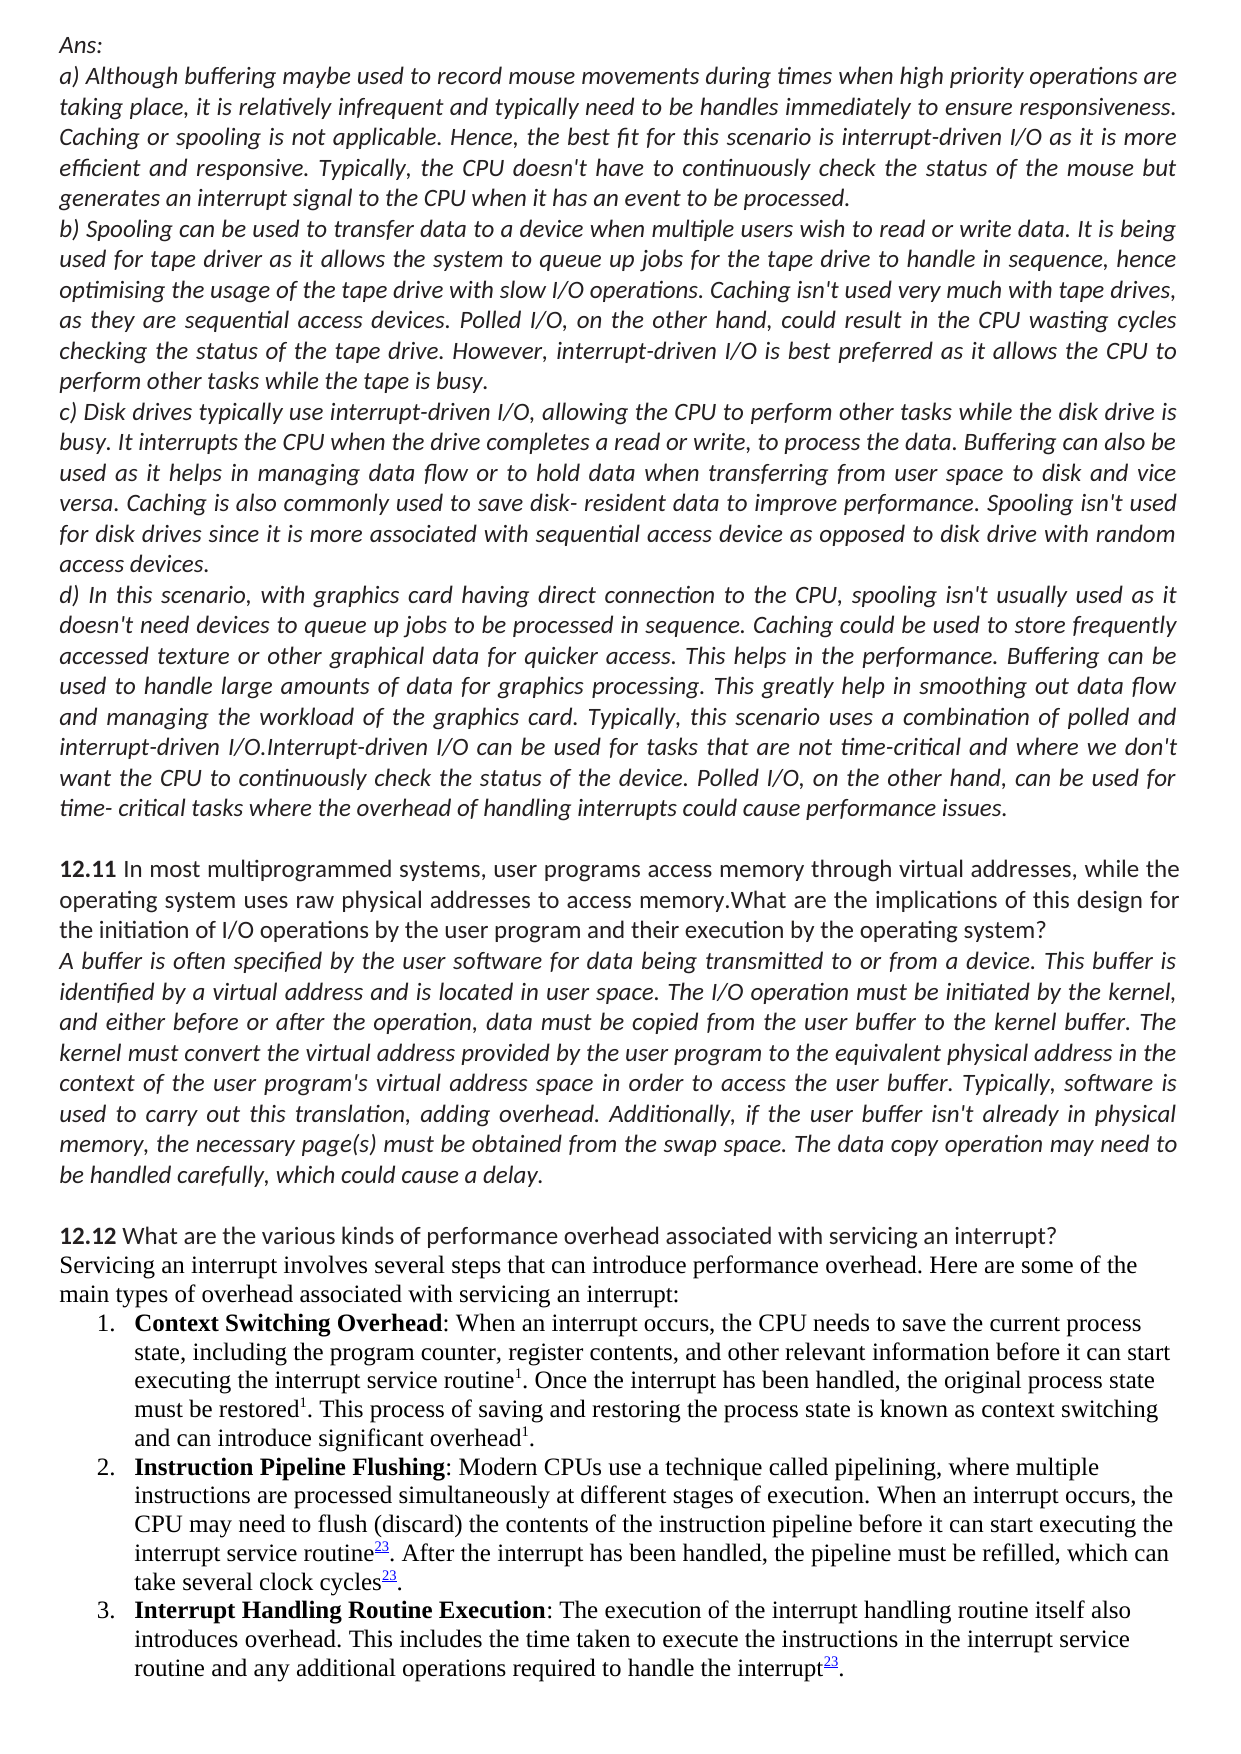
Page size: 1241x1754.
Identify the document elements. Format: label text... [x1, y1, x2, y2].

text Servicing an interrupt involves several steps that can introduce performance overhead. Here are some of the main types of overhead associated with servicing an interrupt: [59, 1250, 1181, 1308]
list Context Switching Overhead: When an interrupt occurs, the CPU needs to save the current process state, including the program counter, register contents, and other relevant information before it can start executing the interrupt service routine1. Once the interrupt has been handled, the original process state must be restored1. This process of saving and restoring the process state is known as context switching and can introduce significant overhead1. [97, 1308, 1181, 1452]
text a) Although buffering maybe used to record mouse movements during times when high priority operations are taking place, it is relatively infrequent and typically need to be handles immediately to ensure responsiveness. Caching or spooling is not applicable. Hence, the best fit for this scenario is interrupt-driven I/O as it is more efficient and responsive. Typically, the CPU doesn't have to continuously check the status of the mouse but generates an interrupt signal to the CPU when it has an event to be processed. [59, 60, 1181, 213]
text 12.12 What are the various kinds of performance overhead associated with servicing an interrupt? [59, 1220, 1181, 1250]
text A buffer is often specified by the user software for data being transmitted to or from a device. This buffer is identified by a virtual address and is located in user space. The I/O operation must be initiated by the kernel, and either before or after the operation, data must be copied from the user buffer to the kernel buffer. The kernel must convert the virtual address provided by the user program to the equivalent physical address in the context of the user program's virtual address space in order to access the user buffer. Typically, software is used to carry out this translation, adding overhead. Additionally, if the user buffer isn't already in physical memory, the necessary page(s) must be obtained from the swap space. The data copy operation may need to be handled carefully, which could cause a delay. [59, 945, 1181, 1189]
list Interrupt Handling Routine Execution: The execution of the interrupt handling routine itself also introduces overhead. This includes the time taken to execute the instructions in the interrupt service routine and any additional operations required to handle the interrupt23. [97, 1595, 1181, 1682]
text b) Spooling can be used to transfer data to a device when multiple users wish to read or write data. It is being used for tape driver as it allows the system to queue up jobs for the tape drive to handle in sequence, hence optimising the usage of the tape drive with slow I/O operations. Caching isn't used very much with tape drives, as they are sequential access devices. Polled I/O, on the other hand, could result in the CPU wasting cycles checking the status of the tape drive. However, interrupt-driven I/O is best preferred as it allows the CPU to perform other tasks while the tape is busy. [59, 213, 1181, 396]
text d) In this scenario, with graphics card having direct connection to the CPU, spooling isn't usually used as it doesn't need devices to queue up jobs to be processed in sequence. Caching could be used to store frequently accessed texture or other graphical data for quicker access. This helps in the performance. Buffering can be used to handle large amounts of data for graphics processing. This greatly help in smoothing out data flow and managing the workload of the graphics card. Typically, this scenario uses a combination of polled and interrupt-driven I/O.Interrupt-driven I/O can be used for tasks that are not time-critical and where we don't want the CPU to continuously check the status of the device. Polled I/O, on the other hand, can be used for time- critical tasks where the overhead of handling interrupts could cause performance issues. [59, 579, 1181, 823]
text Ans: [59, 29, 1181, 60]
list Instruction Pipeline Flushing: Modern CPUs use a technique called pipelining, where multiple instructions are processed simultaneously at different stages of execution. When an interrupt occurs, the CPU may need to flush (discard) the contents of the instruction pipeline before it can start executing the interrupt service routine23. After the interrupt has been handled, the pipeline must be refilled, which can take several clock cycles23. [97, 1452, 1181, 1595]
text 12.11 In most multiprogrammed systems, user programs access memory through virtual addresses, while the operating system uses raw physical addresses to access memory.What are the implications of this design for the initiation of I/O operations by the user program and their execution by the operating system? [59, 854, 1181, 945]
text c) Disk drives typically use interrupt-driven I/O, allowing the CPU to perform other tasks while the disk drive is busy. It interrupts the CPU when the drive completes a read or write, to process the data. Buffering can also be used as it helps in managing data flow or to hold data when transferring from user space to disk and vice versa. Caching is also commonly used to save disk- resident data to improve performance. Spooling isn't used for disk drives since it is more associated with sequential access device as opposed to disk drive with random access devices. [59, 396, 1181, 579]
